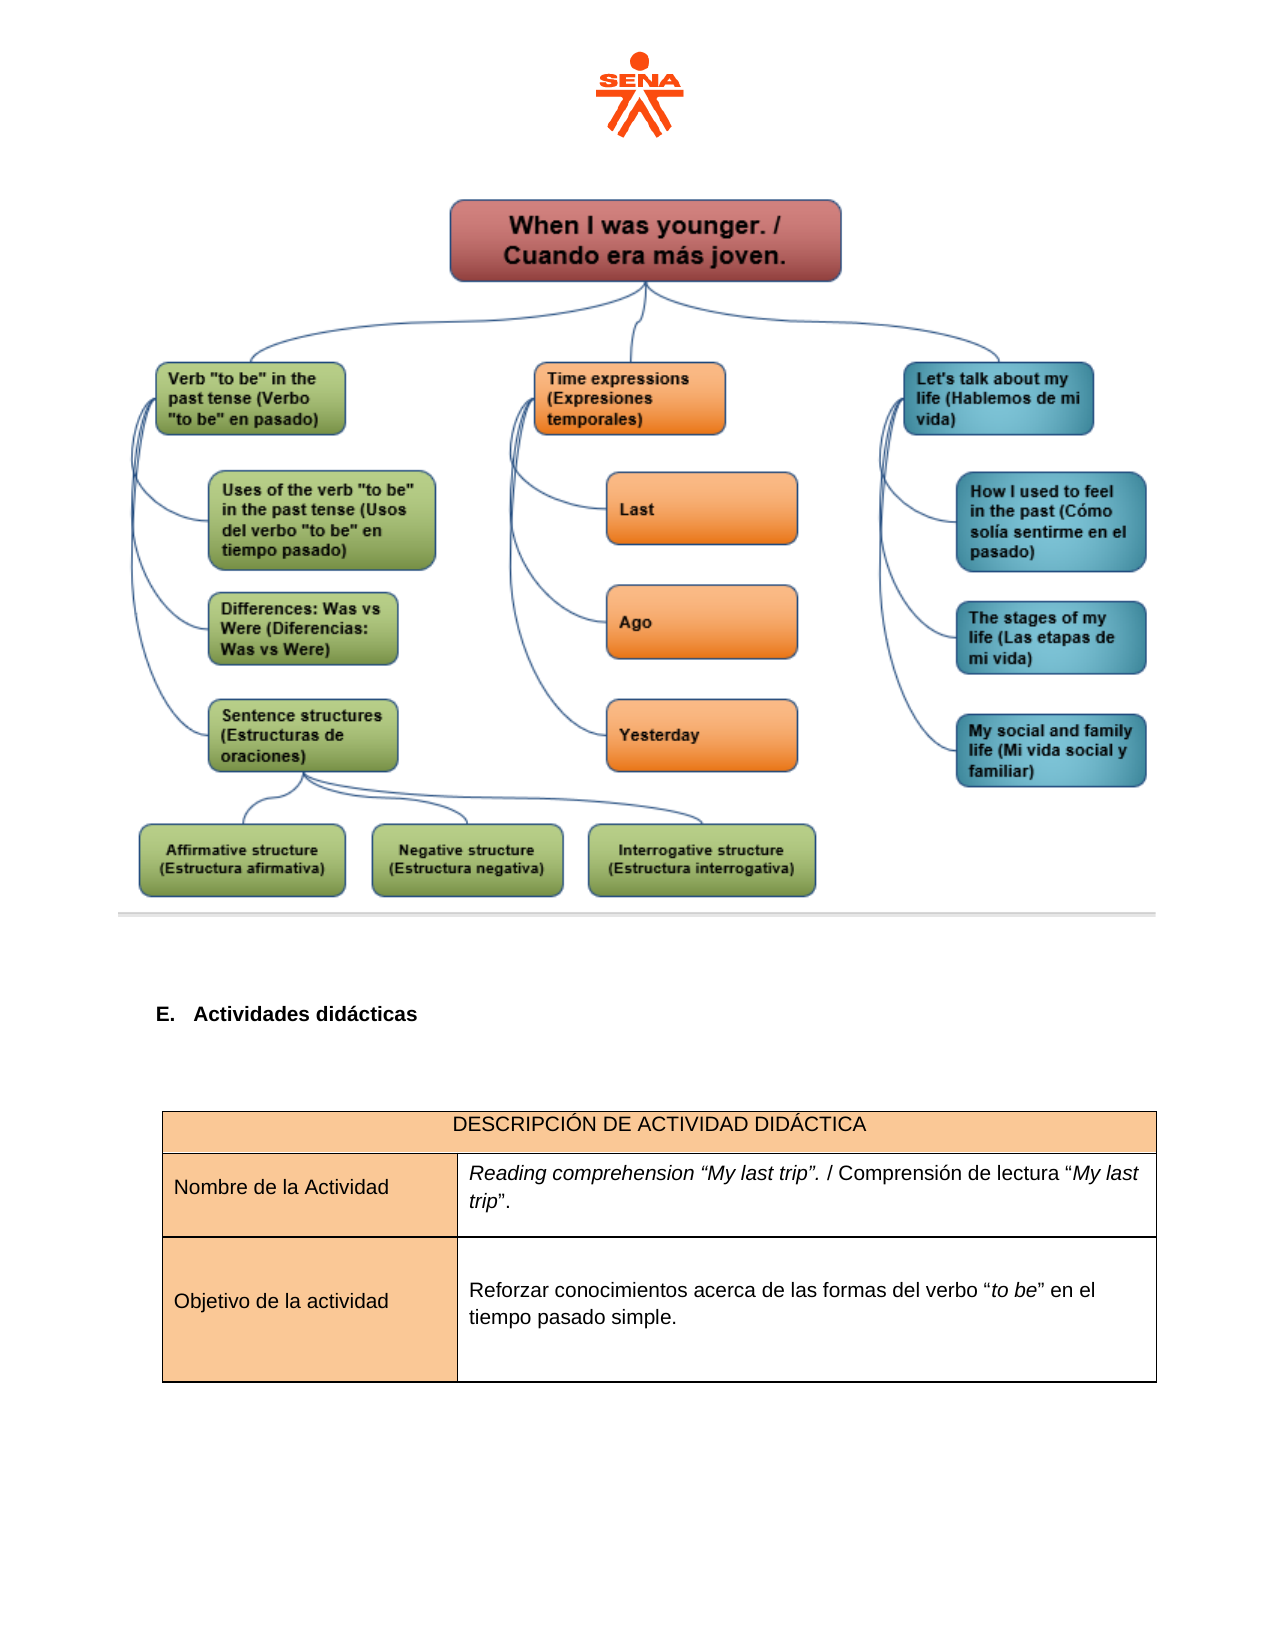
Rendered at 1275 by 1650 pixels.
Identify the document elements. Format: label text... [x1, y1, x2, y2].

list Actividades didácticas [156, 1002, 1157, 1026]
picture [585, 48, 690, 142]
table_cell Reading comprehension “My last trip”. / Comprensión de lectura “My last trip”. [458, 1154, 1156, 1236]
table_cell Nombre de la Actividad [163, 1154, 457, 1236]
picture [118, 177, 1156, 917]
table_header DESCRIPCIÓN DE ACTIVIDAD DIDÁCTICA [163, 1112, 1156, 1152]
table_cell Objetivo de la actividad [163, 1238, 457, 1381]
table_cell Reforzar conocimientos acerca de las formas del verbo “to be” en el tiempo pasado simple. [458, 1238, 1156, 1381]
